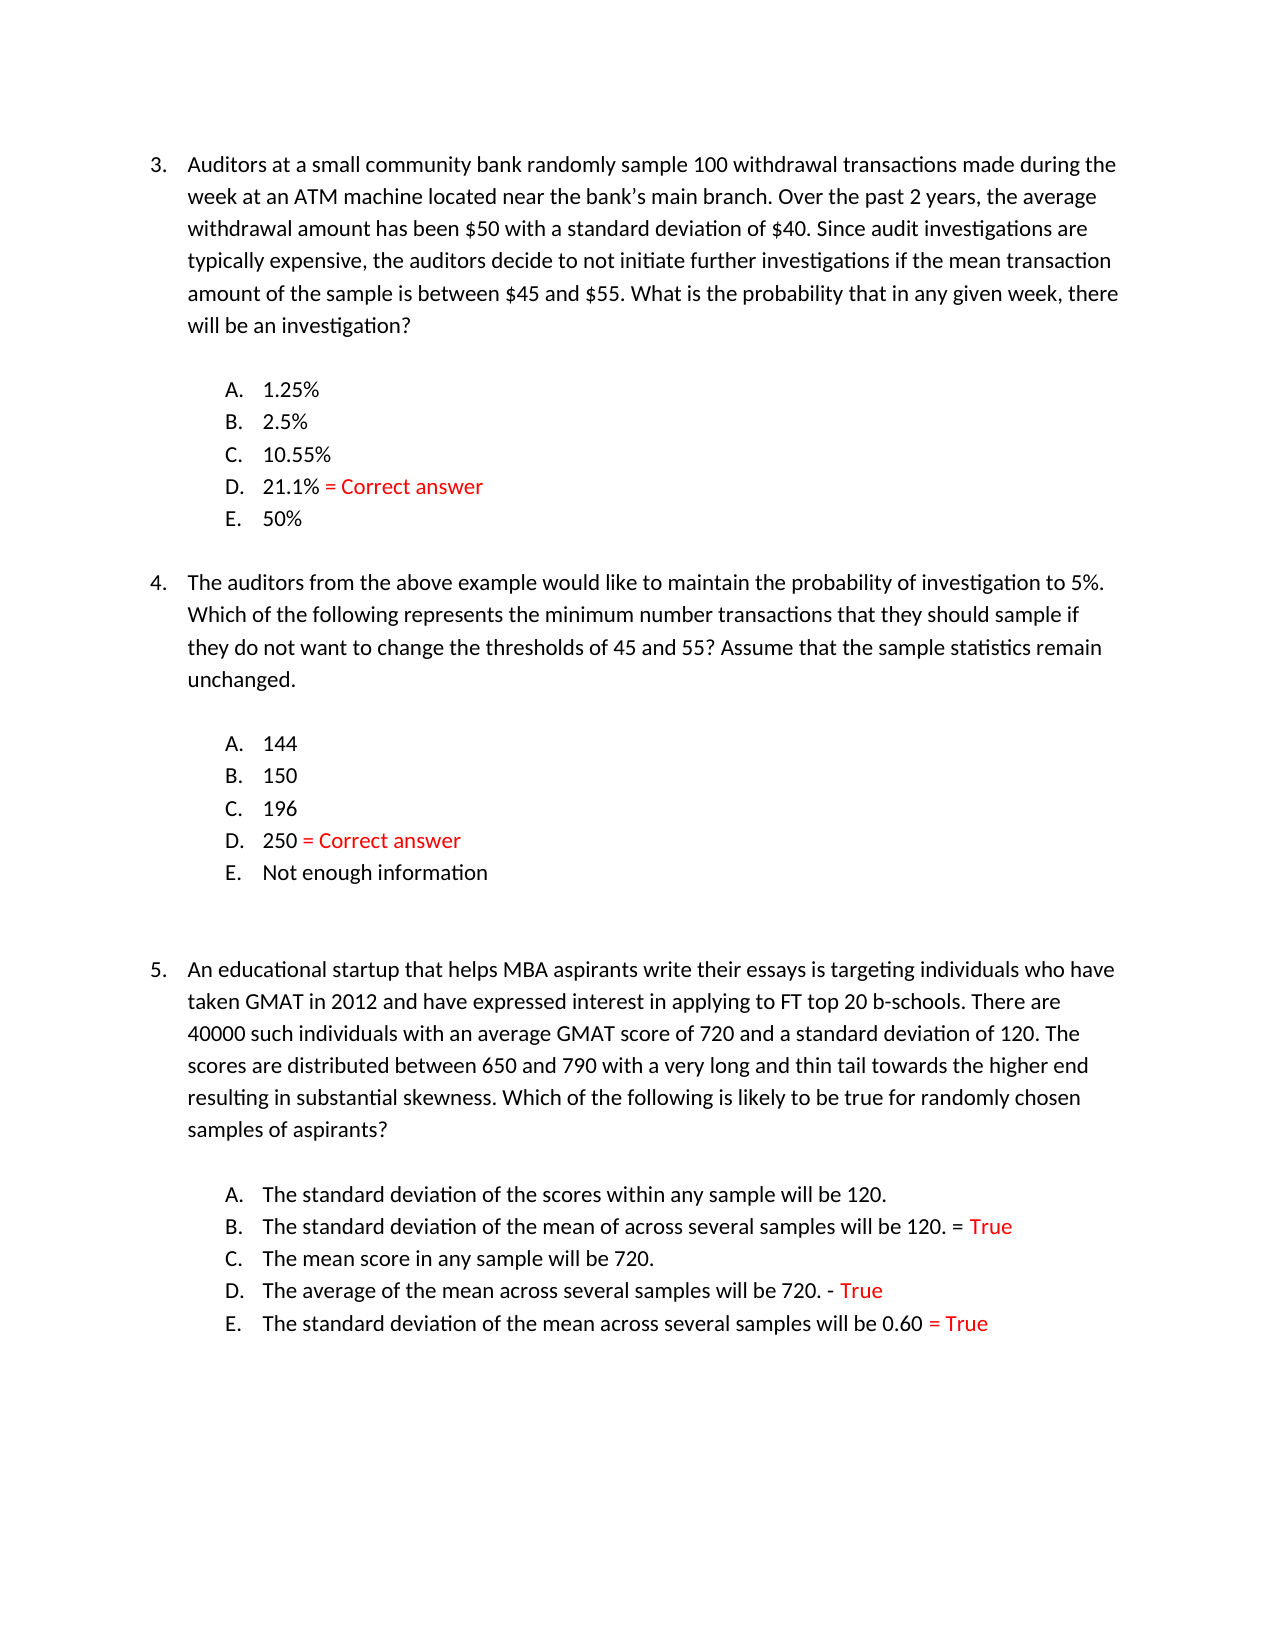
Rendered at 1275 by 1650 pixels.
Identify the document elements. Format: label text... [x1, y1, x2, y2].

list The standard deviation of the scores within any sample will be 120. [225, 1180, 1125, 1208]
list 2.5% [225, 407, 1125, 436]
list 50% [225, 504, 1125, 532]
list 1.25% [225, 375, 1125, 403]
list 21.1% = Correct answer [225, 472, 1125, 500]
list 150 [225, 762, 1125, 789]
list 196 [225, 794, 1125, 822]
list Not enough information [225, 858, 1125, 886]
list The average of the mean across several samples will be 720. - True [225, 1277, 1125, 1304]
list Auditors at a small community bank randomly sample 100 withdrawal transactions made during the week at an ATM machine located near the bank’s main branch. Over the past 2 years, the average withdrawal amount has been $50 with a standard deviation of $40. Since audit investigations are typically expensive, the auditors decide to not initiate further investigations if the mean transaction amount of the sample is between $45 and $55. What is the probability that in any given week, there will be an investigation? [150, 150, 1125, 339]
list 144 [225, 729, 1125, 757]
list 10.55% [225, 440, 1125, 468]
list The mean score in any sample will be 720. [225, 1244, 1125, 1272]
list An educational startup that helps MBA aspirants write their essays is targeting individuals who have taken GMAT in 2012 and have expressed interest in applying to FT top 20 b-schools. There are 40000 such individuals with an average GMAT score of 720 and a standard deviation of 120. The scores are distributed between 650 and 790 with a very long and thin tail towards the higher end resulting in substantial skewness. Which of the following is likely to be true for randomly chosen samples of aspirants? [150, 955, 1125, 1144]
list 250 = Correct answer [225, 826, 1125, 854]
list The auditors from the above example would like to maintain the probability of investigation to 5%. Which of the following represents the minimum number transactions that they should sample if they do not want to change the thresholds of 45 and 55? Assume that the sample statistics remain unchanged. [150, 568, 1125, 693]
list The standard deviation of the mean across several samples will be 0.60 = True [225, 1309, 1125, 1337]
list The standard deviation of the mean of across several samples will be 120. = True [225, 1212, 1125, 1240]
